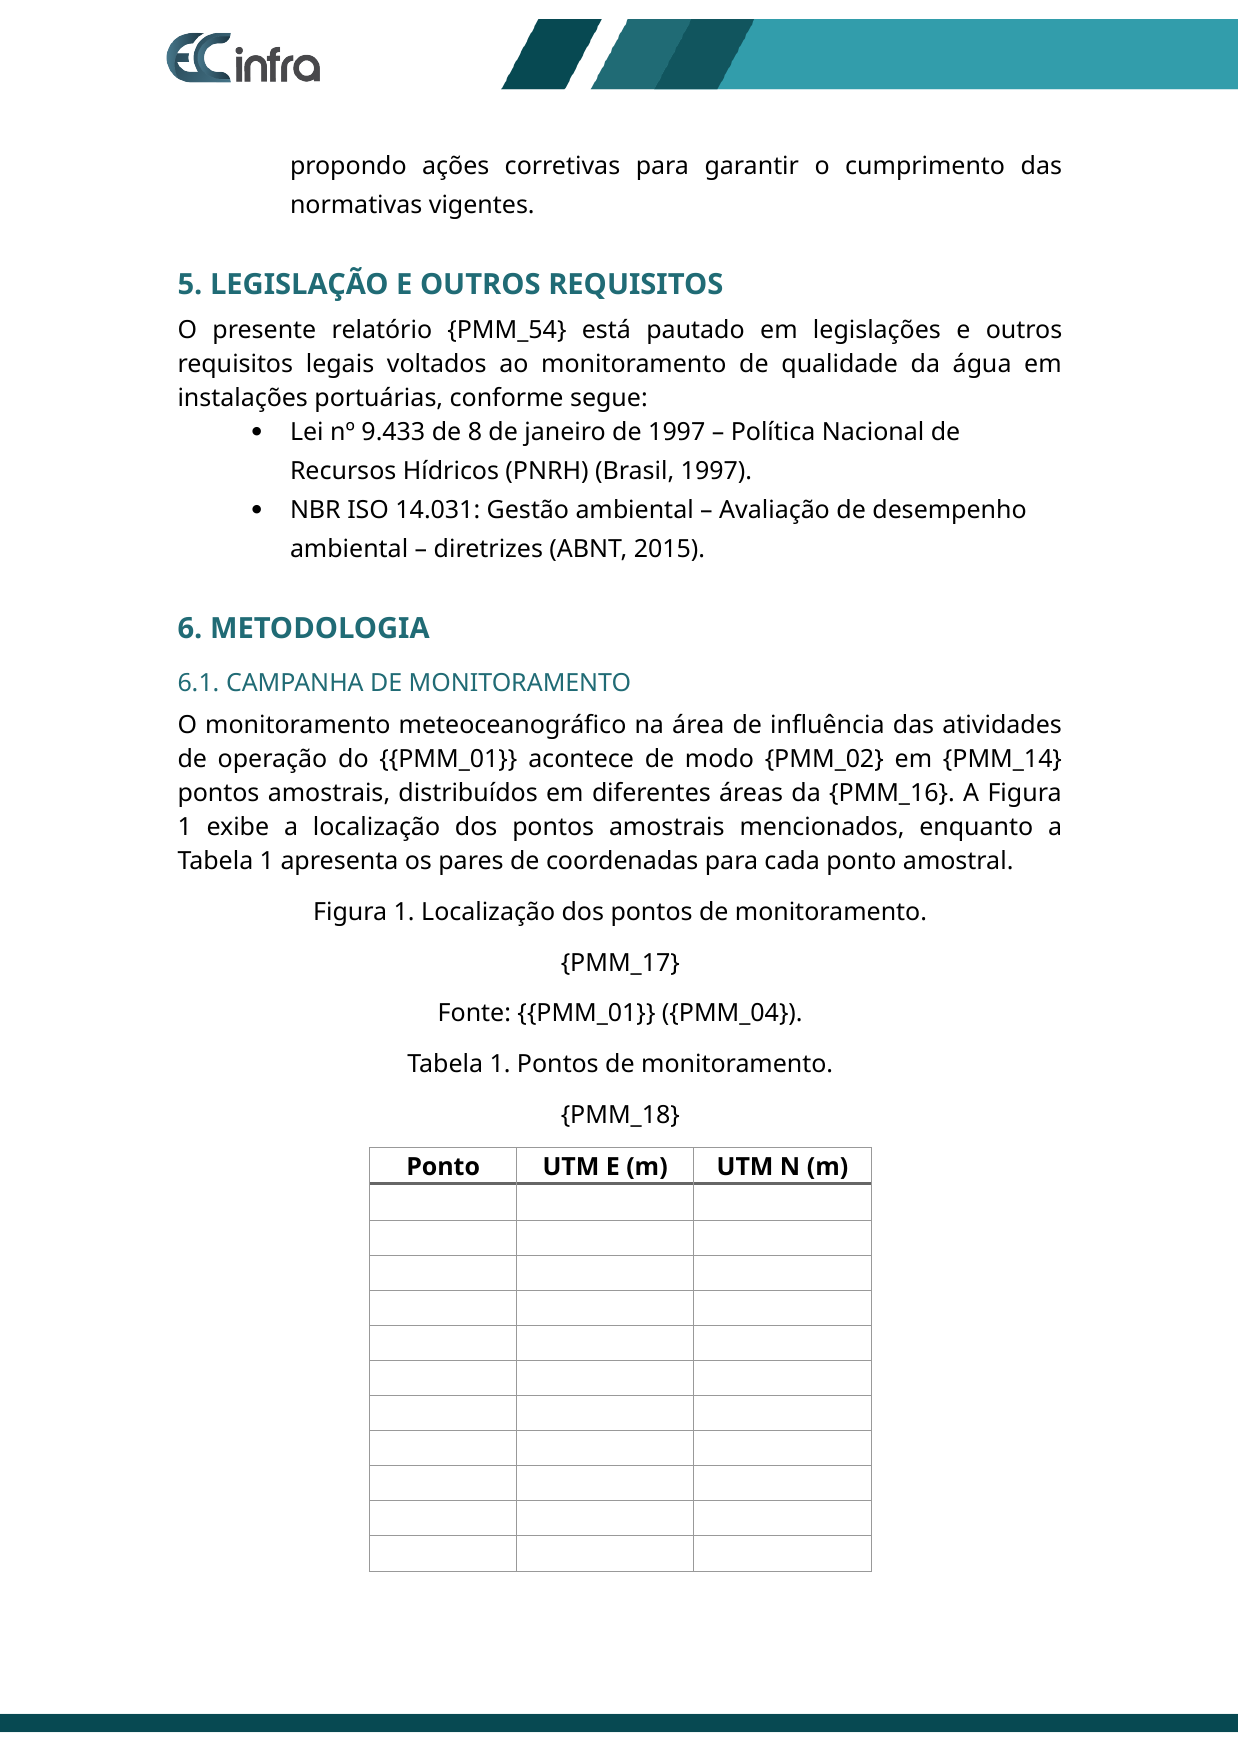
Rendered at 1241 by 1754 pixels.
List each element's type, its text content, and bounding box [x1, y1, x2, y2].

table_cell [370, 1396, 516, 1430]
table_cell [694, 1221, 871, 1254]
table_cell [694, 1326, 871, 1360]
table_cell [517, 1501, 693, 1535]
table_cell [694, 1291, 871, 1325]
text Fonte: {{PMM_01}} ({PMM_04}). [177, 995, 1063, 1029]
text Figura 1. Localização dos pontos de monitoramento. [177, 893, 1063, 928]
table_cell [517, 1256, 693, 1290]
table_cell [694, 1396, 871, 1430]
table_cell [517, 1396, 693, 1430]
text {PMM_17} [177, 944, 1063, 978]
table_cell [517, 1431, 693, 1465]
table_cell [517, 1536, 693, 1571]
table_cell [370, 1256, 516, 1290]
table_cell [370, 1466, 516, 1500]
table_cell [694, 1466, 871, 1500]
table_cell [370, 1326, 516, 1360]
table_cell [694, 1185, 871, 1219]
table_cell [517, 1291, 693, 1325]
table_cell [370, 1185, 516, 1219]
table_header UTM E (m) [517, 1148, 693, 1182]
subtitle Campanha de monitoramento [177, 664, 1063, 698]
table_cell [517, 1221, 693, 1254]
table_header UTM N (m) [694, 1148, 871, 1182]
table_cell [694, 1256, 871, 1290]
table_cell [694, 1361, 871, 1395]
table_cell [517, 1361, 693, 1395]
picture [0, 0, 1238, 1748]
list NBR ISO 14.031: Gestão ambiental – Avaliação de desempenho ambiental – diretrizes (ABNT, 2015). [252, 492, 1063, 565]
text O monitoramento meteoceanográfico na área de influência das atividades de operação do {{PMM_01}} acontece de modo {PMM_02} em {PMM_14} pontos amostrais, distribuídos em diferentes áreas da {PMM_16}. A Figura 1 exibe a localização dos pontos amostrais mencionados, enquanto a Tabela 1 apresenta os pares de coordenadas para cada ponto amostral. [177, 707, 1063, 877]
table_cell [370, 1536, 516, 1571]
subtitle Metodologia [177, 608, 1063, 647]
table_cell [517, 1326, 693, 1360]
table_cell [517, 1466, 693, 1500]
table_cell [370, 1221, 516, 1254]
list O presente relatório {PMM_54} está pautado em legislações e outros requisitos legais voltados ao monitoramento de qualidade da água em instalações portuárias, conforme segue: [177, 311, 1063, 414]
table_cell [694, 1431, 871, 1465]
table_cell [370, 1431, 516, 1465]
table_cell [370, 1291, 516, 1325]
table_cell [370, 1361, 516, 1395]
list Lei nº 9.433 de 8 de janeiro de 1997 – Política Nacional de Recursos Hídricos (PNRH) (Brasil, 1997). [252, 414, 1063, 487]
table_cell [517, 1185, 693, 1219]
table_cell [694, 1536, 871, 1571]
text {PMM_18} [177, 1096, 1063, 1131]
subtitle Legislação e outros requisitos [177, 263, 1063, 303]
table_header Ponto [370, 1148, 516, 1182]
table_cell [370, 1501, 516, 1535]
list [252, 148, 1063, 221]
table_cell [694, 1501, 871, 1535]
text Tabela 1. Pontos de monitoramento. [177, 1046, 1063, 1080]
